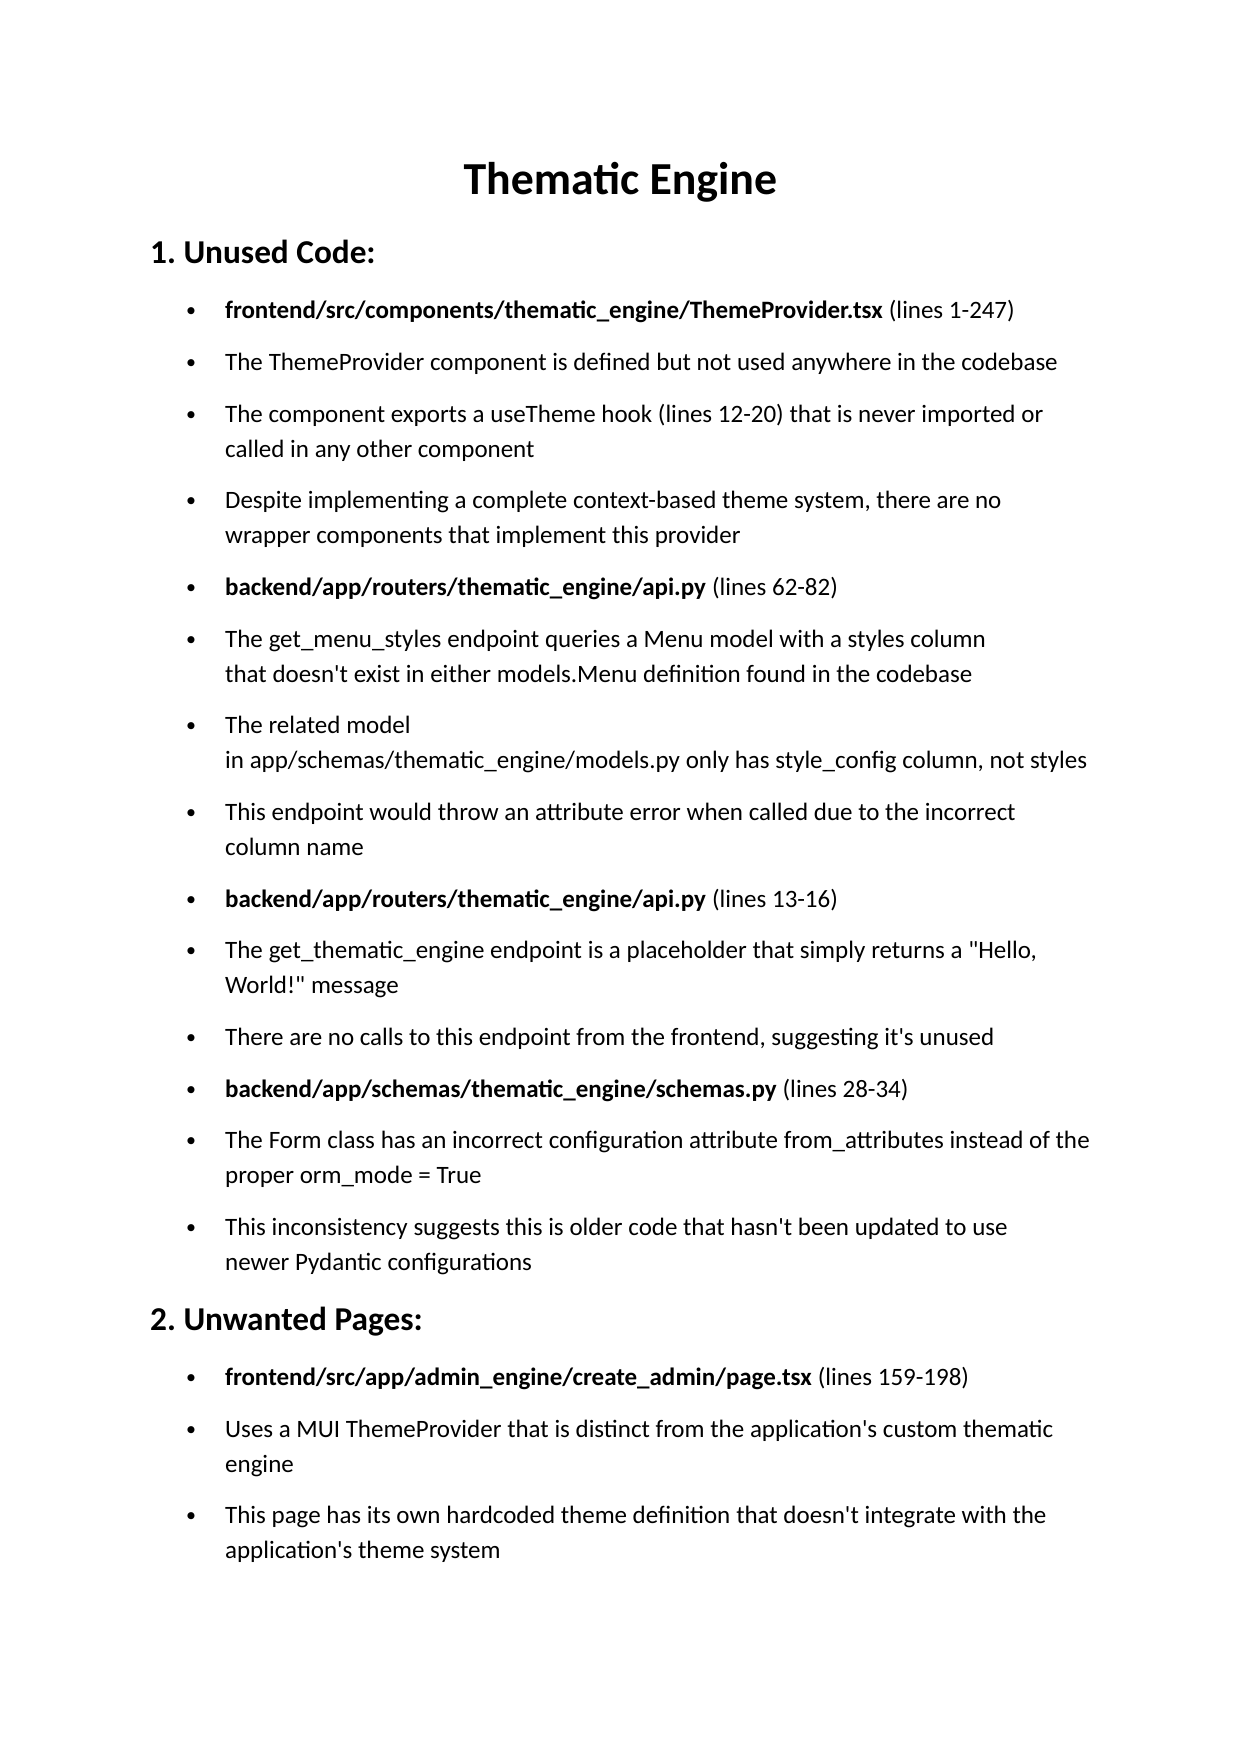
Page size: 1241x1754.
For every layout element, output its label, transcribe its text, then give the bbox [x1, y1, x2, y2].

list The ThemeProvider component is defined but not used anywhere in the codebase [187, 346, 1090, 377]
list backend/app/routers/thematic_engine/api.py (lines 13-16) [187, 883, 1090, 913]
list Uses a MUI ThemeProvider that is distinct from the application's custom thematic engine [187, 1413, 1090, 1478]
list frontend/src/app/admin_engine/create_admin/page.tsx (lines 159-198) [187, 1361, 1090, 1392]
list Despite implementing a complete context-based theme system, there are no wrapper components that implement this provider [187, 484, 1090, 550]
list This inconsistency suggests this is older code that hasn't been updated to use newer Pydantic configurations [187, 1211, 1090, 1277]
list There are no calls to this endpoint from the frontend, suggesting it's unused [187, 1021, 1090, 1052]
text 2. Unwanted Pages: [150, 1298, 1090, 1338]
text 1. Unused Code: [150, 231, 1090, 272]
list backend/app/schemas/thematic_engine/schemas.py (lines 28-34) [187, 1073, 1090, 1103]
list This page has its own hardcoded theme definition that doesn't integrate with the application's theme system [187, 1499, 1090, 1565]
list The get_thematic_engine endpoint is a placeholder that simply returns a "Hello, World!" message [187, 934, 1090, 1000]
list The related model in app/schemas/thematic_engine/models.py only has style_config column, not styles [187, 709, 1090, 775]
list The component exports a useTheme hook (lines 12-20) that is never imported or called in any other component [187, 398, 1090, 463]
list backend/app/routers/thematic_engine/api.py (lines 62-82) [187, 571, 1090, 602]
list The get_menu_styles endpoint queries a Menu model with a styles column that doesn't exist in either models.Menu definition found in the codebase [187, 623, 1090, 688]
text Thematic Engine [150, 150, 1090, 206]
list This endpoint would throw an attribute error when called due to the incorrect column name [187, 796, 1090, 862]
list The Form class has an incorrect configuration attribute from_attributes instead of the proper orm_mode = True [187, 1124, 1090, 1190]
list frontend/src/components/thematic_engine/ThemeProvider.tsx (lines 1-247) [187, 294, 1090, 325]
